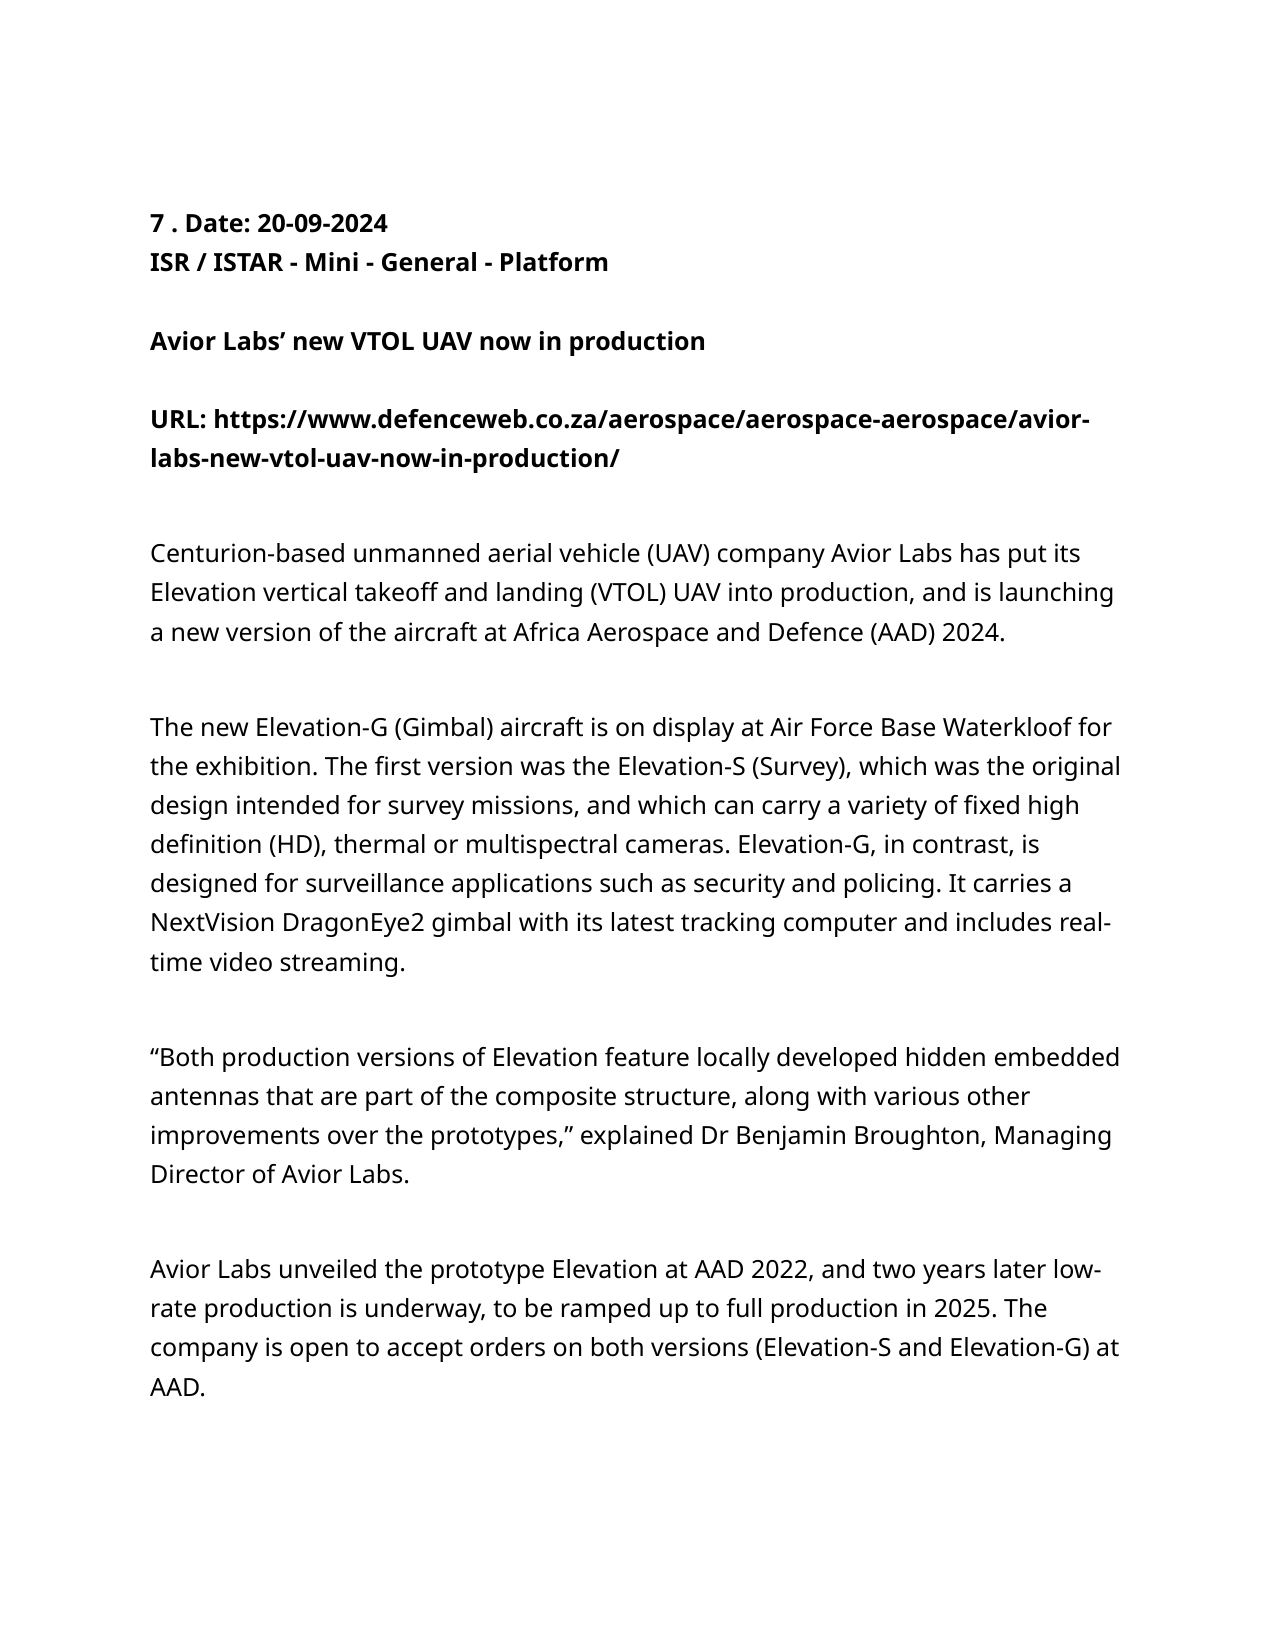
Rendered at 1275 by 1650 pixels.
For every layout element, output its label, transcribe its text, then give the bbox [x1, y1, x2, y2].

text Centurion-based unmanned aerial vehicle (UAV) company Avior Labs has put its Elevation vertical takeoff and landing (VTOL) UAV into production, and is launching a new version of the aircraft at Africa Aerospace and Defence (AAD) 2024. [150, 536, 1125, 687]
text Avior Labs unveiled the prototype Elevation at AAD 2022, and two years later low-rate production is underway, to be ramped up to full production in 2025. The company is open to accept orders on both versions (Elevation-S and Elevation-G) at AAD. [150, 1252, 1125, 1442]
text The new Elevation-G (Gimbal) aircraft is on display at Air Force Base Waterkloof for the exhibition. The first version was the Elevation-S (Survey), which was the original design intended for survey missions, and which can carry a variety of fixed high definition (HD), thermal or multispectral cameras. Elevation-G, in contrast, is designed for surveillance applications such as security and policing. It carries a NextVision DragonEye2 gimbal with its latest tracking computer and includes real-time video streaming. [150, 709, 1125, 1017]
text 7 . Date: 20-09-2024 ISR / ISTAR - Mini - General - Platform Avior Labs’ new VTOL UAV now in production URL: https://www.defenceweb.co.za/aerospace/aerospace-aerospace/avior-labs-new-vtol-uav-now-in-production/ [150, 206, 1125, 514]
text “Both production versions of Elevation feature locally developed hidden embedded antennas that are part of the composite structure, along with various other improvements over the prototypes,” explained Dr Benjamin Broughton, Managing Director of Avior Labs. [150, 1039, 1125, 1230]
